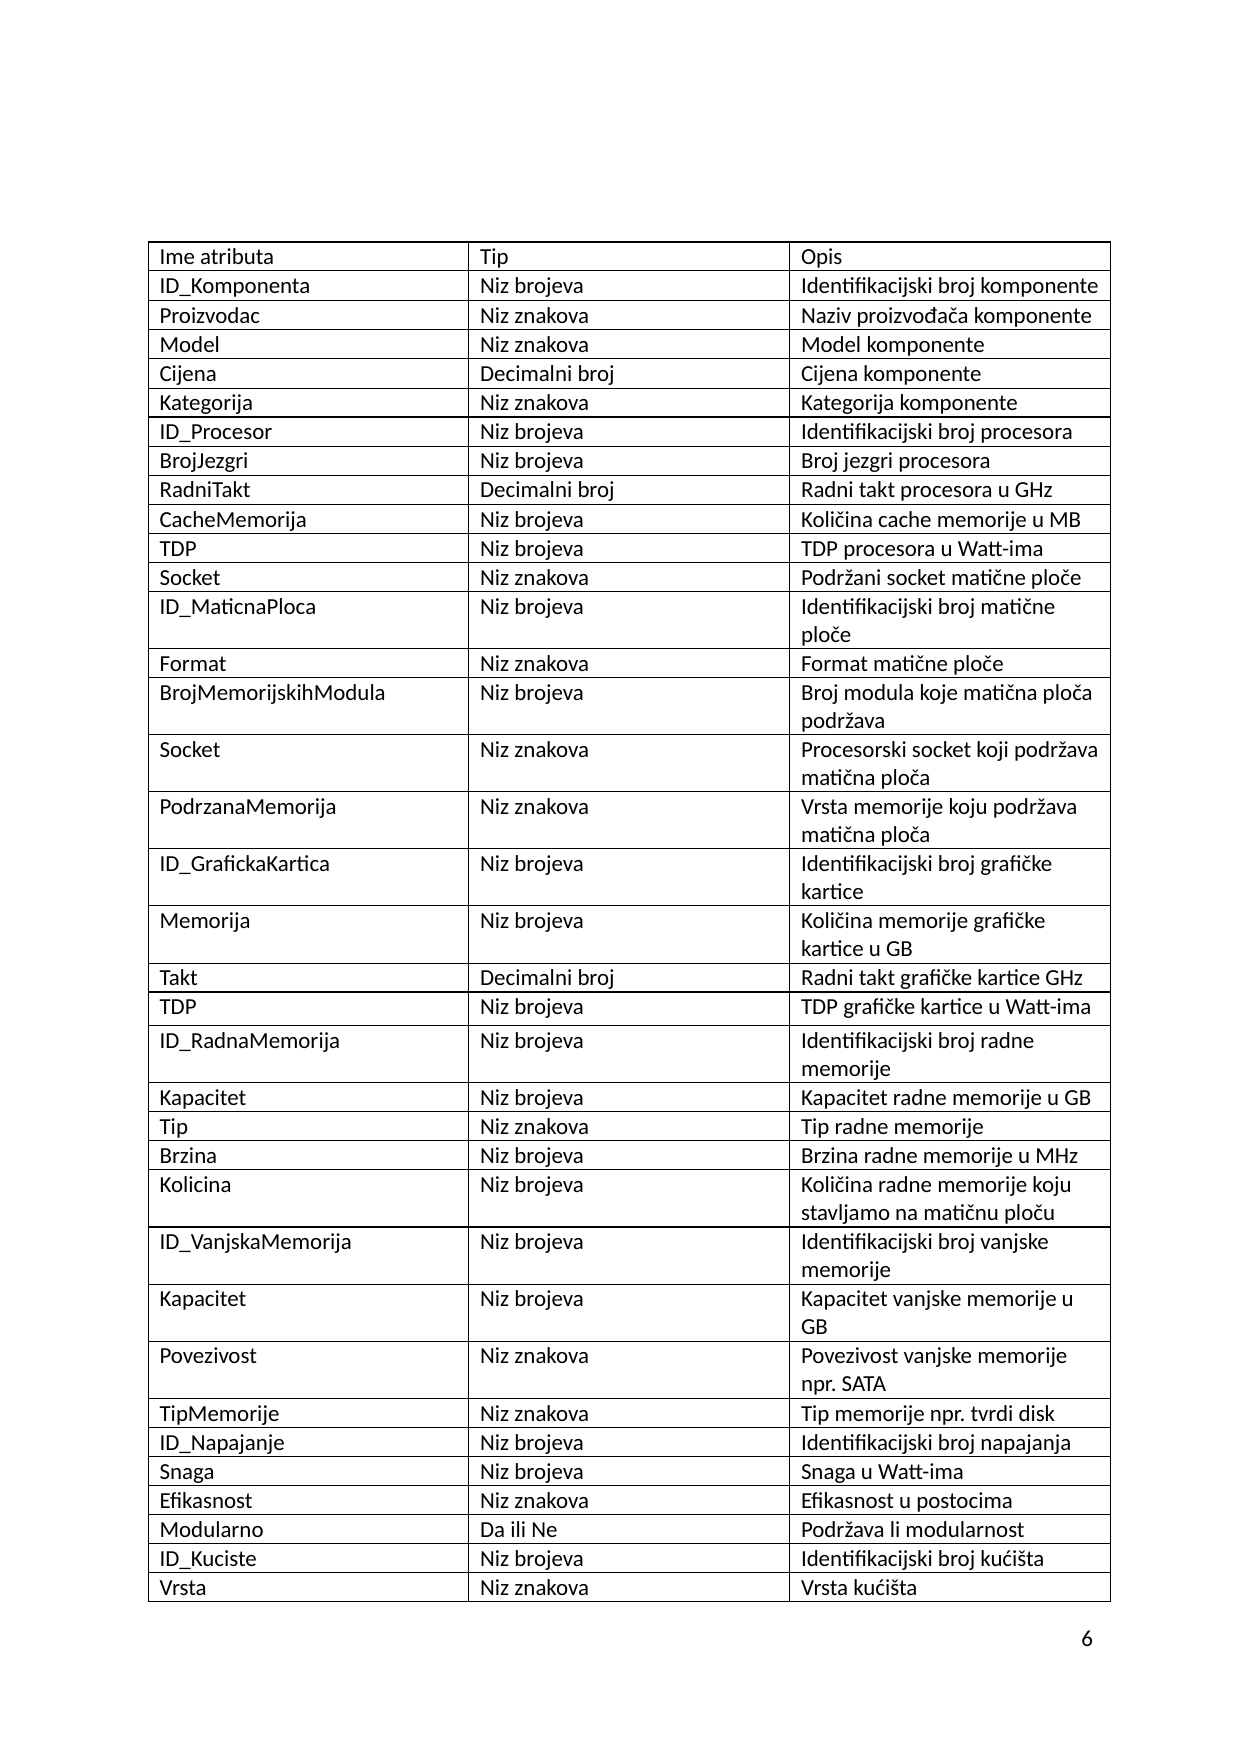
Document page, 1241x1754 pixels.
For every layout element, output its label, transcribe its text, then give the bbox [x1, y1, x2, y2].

table_cell ID_RadnaMemorija [149, 1026, 468, 1082]
table_cell Decimalni broj [469, 964, 789, 991]
table_cell Niz znakova [469, 1112, 789, 1140]
table_cell Niz brojeva [469, 447, 789, 474]
table_cell Niz brojeva [469, 906, 789, 962]
table_cell ID_Kuciste [149, 1544, 468, 1572]
table_cell Niz brojeva [469, 1026, 789, 1082]
table_cell Proizvodac [149, 301, 468, 329]
table_cell Niz brojeva [469, 1544, 789, 1572]
table_cell Niz znakova [469, 330, 789, 358]
table_cell Niz znakova [469, 389, 789, 416]
table_header Ime atributa [149, 243, 468, 270]
table_cell Kolicina [149, 1170, 468, 1226]
table_cell Niz znakova [469, 649, 789, 677]
table_cell TipMemorije [149, 1399, 468, 1427]
table_cell Kapacitet vanjske memorije u GB [790, 1285, 1110, 1341]
table_cell Brzina radne memorije u MHz [790, 1141, 1110, 1169]
table_cell TDP [149, 993, 468, 1025]
table_cell Identifikacijski broj grafičke kartice [790, 849, 1110, 905]
table_cell Socket [149, 563, 468, 591]
table_cell Procesorski socket koji podržava matična ploča [790, 735, 1110, 791]
table_cell Radni takt procesora u GHz [790, 476, 1110, 504]
table_cell Identifikacijski broj vanjske memorije [790, 1228, 1110, 1283]
table_cell Niz brojeva [469, 592, 789, 648]
table_header Opis [790, 243, 1110, 270]
table_cell Identifikacijski broj matične ploče [790, 592, 1110, 648]
table_cell Vrsta kućišta [790, 1573, 1110, 1601]
table_cell Podržani socket matične ploče [790, 563, 1110, 591]
table_cell Kategorija komponente [790, 389, 1110, 416]
table_cell Niz brojeva [469, 1428, 789, 1456]
table_cell Vrsta [149, 1573, 468, 1601]
table_cell Broj modula koje matična ploča podržava [790, 678, 1110, 734]
table_cell Broj jezgri procesora [790, 447, 1110, 474]
table_cell Povezivost [149, 1342, 468, 1398]
table_cell Efikasnost u postocima [790, 1486, 1110, 1514]
table_cell Niz znakova [469, 1486, 789, 1514]
table_cell ID_VanjskaMemorija [149, 1228, 468, 1283]
table_cell TDP [149, 534, 468, 562]
table_cell Povezivost vanjske memorije npr. SATA [790, 1342, 1110, 1398]
table_cell BrojMemorijskihModula [149, 678, 468, 734]
table_cell Format matične ploče [790, 649, 1110, 677]
table_cell Količina cache memorije u MB [790, 505, 1110, 533]
table_cell Format [149, 649, 468, 677]
table_cell Niz brojeva [469, 1170, 789, 1226]
table_cell Podržava li modularnost [790, 1515, 1110, 1543]
table_cell Niz brojeva [469, 1285, 789, 1341]
table_cell Modularno [149, 1515, 468, 1543]
table_cell BrojJezgri [149, 447, 468, 474]
table_cell Niz brojeva [469, 271, 789, 300]
table_cell Efikasnost [149, 1486, 468, 1514]
table_cell Cijena [149, 359, 468, 387]
table_cell Niz brojeva [469, 678, 789, 734]
table_cell Niz znakova [469, 1342, 789, 1398]
table_cell ID_Komponenta [149, 271, 468, 300]
table_cell Da ili Ne [469, 1515, 789, 1543]
table_cell Kapacitet [149, 1083, 468, 1111]
table_cell RadniTakt [149, 476, 468, 504]
table_cell Niz znakova [469, 563, 789, 591]
table_cell Cijena komponente [790, 359, 1110, 387]
table_cell Identifikacijski broj komponente [790, 271, 1110, 300]
table_header Tip [469, 243, 789, 270]
table_cell Niz brojeva [469, 1141, 789, 1169]
table_cell ID_Napajanje [149, 1428, 468, 1456]
table_cell Niz brojeva [469, 534, 789, 562]
table_cell Brzina [149, 1141, 468, 1169]
table_cell Količina memorije grafičke kartice u GB [790, 906, 1110, 962]
table_cell Tip memorije npr. tvrdi disk [790, 1399, 1110, 1427]
table_cell Decimalni broj [469, 359, 789, 387]
table_cell Snaga u Watt-ima [790, 1457, 1110, 1485]
table_cell Niz znakova [469, 1573, 789, 1601]
table_cell Identifikacijski broj procesora [790, 418, 1110, 446]
table_cell TDP procesora u Watt-ima [790, 534, 1110, 562]
table_cell Snaga [149, 1457, 468, 1485]
table_cell Količina radne memorije koju stavljamo na matičnu ploču [790, 1170, 1110, 1226]
table_cell Decimalni broj [469, 476, 789, 504]
table_cell Niz brojeva [469, 1457, 789, 1485]
table_cell Niz znakova [469, 735, 789, 791]
table_cell Kapacitet [149, 1285, 468, 1341]
table_cell Socket [149, 735, 468, 791]
table_cell Identifikacijski broj napajanja [790, 1428, 1110, 1456]
table_cell Niz brojeva [469, 849, 789, 905]
table_cell Kategorija [149, 389, 468, 416]
table_cell Niz znakova [469, 1399, 789, 1427]
table_cell Tip radne memorije [790, 1112, 1110, 1140]
table_cell Memorija [149, 906, 468, 962]
table_cell TDP grafičke kartice u Watt-ima [790, 993, 1110, 1025]
table_cell ID_MaticnaPloca [149, 592, 468, 648]
table_cell Niz brojeva [469, 1083, 789, 1111]
table_cell Niz brojeva [469, 418, 789, 446]
table_cell Niz znakova [469, 301, 789, 329]
table_cell Takt [149, 964, 468, 991]
table_cell Model [149, 330, 468, 358]
table_cell Vrsta memorije koju podržava matična ploča [790, 792, 1110, 848]
table_cell Tip [149, 1112, 468, 1140]
table_cell Niz brojeva [469, 1228, 789, 1283]
table_cell Niz znakova [469, 792, 789, 848]
table_cell Kapacitet radne memorije u GB [790, 1083, 1110, 1111]
table_cell PodrzanaMemorija [149, 792, 468, 848]
table_cell CacheMemorija [149, 505, 468, 533]
table_cell Niz brojeva [469, 993, 789, 1025]
table_cell ID_GrafickaKartica [149, 849, 468, 905]
table_cell ID_Procesor [149, 418, 468, 446]
table_cell Niz brojeva [469, 505, 789, 533]
table_cell Identifikacijski broj radne memorije [790, 1026, 1110, 1082]
table_cell Radni takt grafičke kartice GHz [790, 964, 1110, 991]
table_cell Identifikacijski broj kućišta [790, 1544, 1110, 1572]
table_cell Model komponente [790, 330, 1110, 358]
table_cell Naziv proizvođača komponente [790, 301, 1110, 329]
